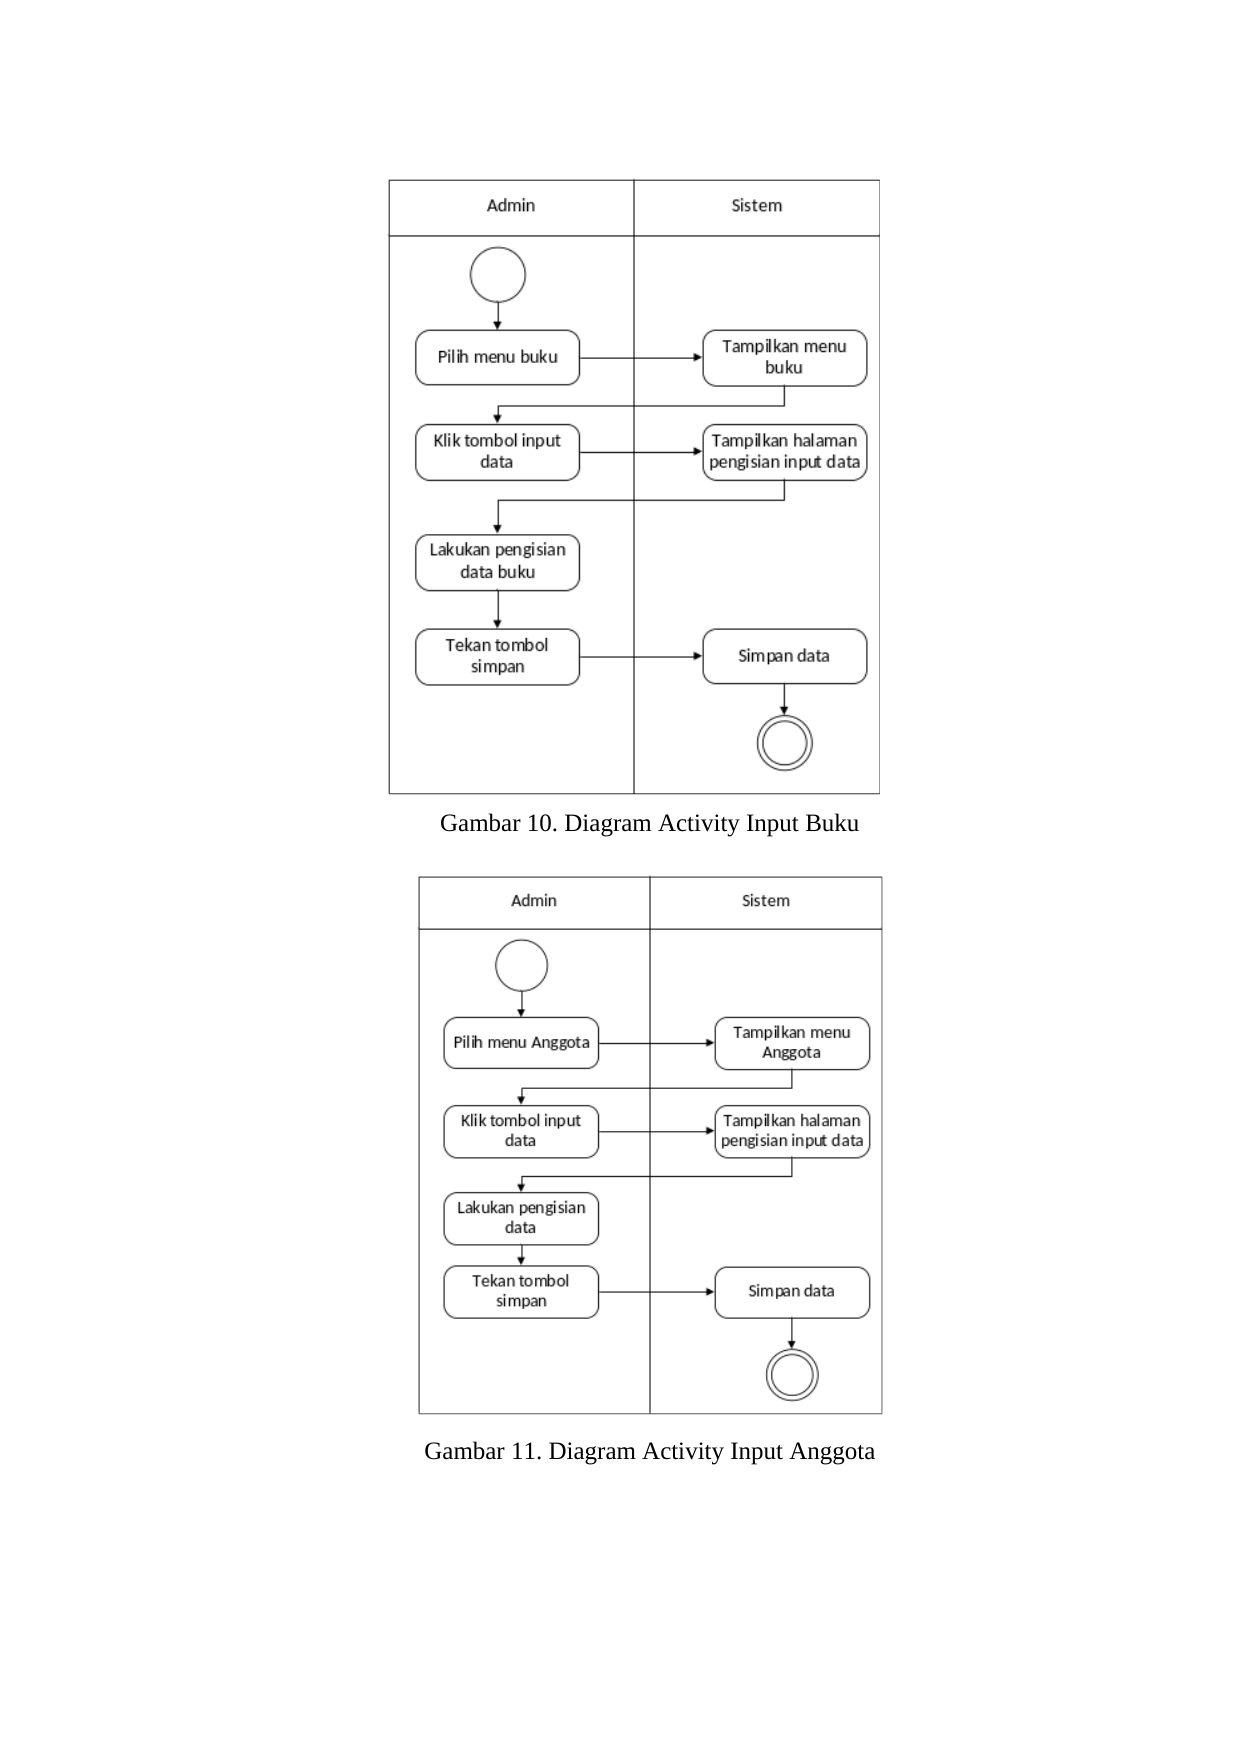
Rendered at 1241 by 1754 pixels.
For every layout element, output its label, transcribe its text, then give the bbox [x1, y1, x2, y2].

text Gambar 11. Diagram Activity Input Anggota [236, 1436, 1063, 1465]
text Gambar 10. Diagram Activity Input Buku [236, 808, 1063, 837]
